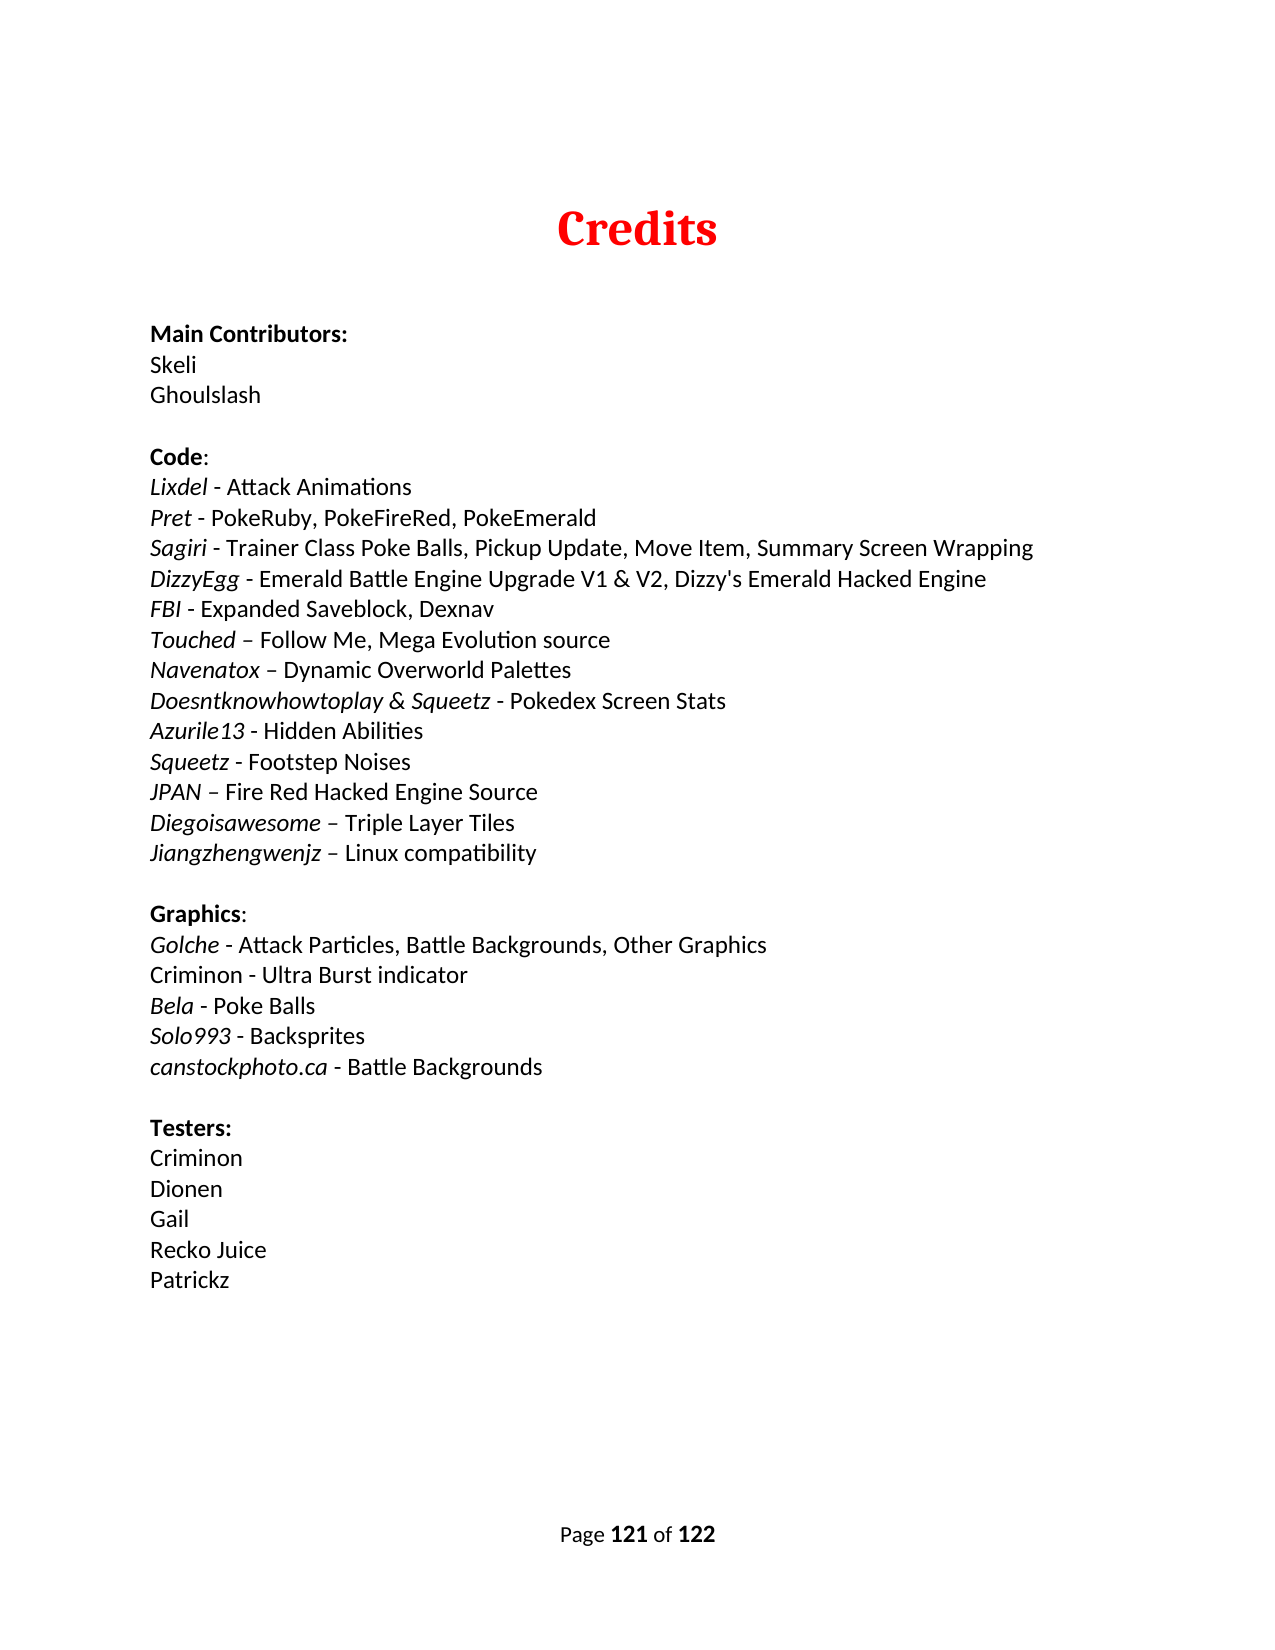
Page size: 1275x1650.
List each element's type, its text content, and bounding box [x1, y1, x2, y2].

text Squeetz - Footstep Noises [150, 746, 1125, 776]
text Recko Juice [150, 1234, 1125, 1265]
text Testers: [150, 1112, 1125, 1143]
text Azurile13 - Hidden Abilities [150, 715, 1125, 746]
text FBI - Expanded Saveblock, Dexnav [150, 593, 1125, 624]
text Graphics: [150, 898, 1125, 929]
text Navenatox – Dynamic Overworld Palettes [150, 654, 1125, 685]
subtitle Credits [150, 200, 1125, 257]
text Doesntknowhowtoplay & Squeetz - Pokedex Screen Stats [150, 685, 1125, 715]
text Ghoulslash [150, 379, 1125, 410]
text Criminon - Ultra Burst indicator [150, 959, 1125, 990]
text Gail [150, 1204, 1125, 1234]
text Dionen [150, 1173, 1125, 1204]
text Solo993 - Backsprites [150, 1021, 1125, 1051]
text canstockphoto.ca - Battle Backgrounds [150, 1051, 1125, 1082]
text Criminon [150, 1143, 1125, 1173]
text Diegoisawesome – Triple Layer Tiles [150, 807, 1125, 837]
text JPAN – Fire Red Hacked Engine Source [150, 776, 1125, 807]
text Main Contributors: [150, 318, 1125, 349]
text Sagiri - Trainer Class Poke Balls, Pickup Update, Move Item, Summary Screen Wrapping [150, 532, 1125, 563]
text Golche - Attack Particles, Battle Backgrounds, Other Graphics [150, 929, 1125, 959]
text Jiangzhengwenjz – Linux compatibility [150, 837, 1125, 868]
text Touched – Follow Me, Mega Evolution source [150, 624, 1125, 654]
text Bela - Poke Balls [150, 990, 1125, 1021]
text Patrickz [150, 1265, 1125, 1295]
text Lixdel - Attack Animations [150, 471, 1125, 502]
text Skeli [150, 349, 1125, 379]
text Pret - PokeRuby, PokeFireRed, PokeEmerald [150, 502, 1125, 532]
text Code: [150, 441, 1125, 471]
text DizzyEgg - Emerald Battle Engine Upgrade V1 & V2, Dizzy's Emerald Hacked Engine [150, 563, 1125, 593]
